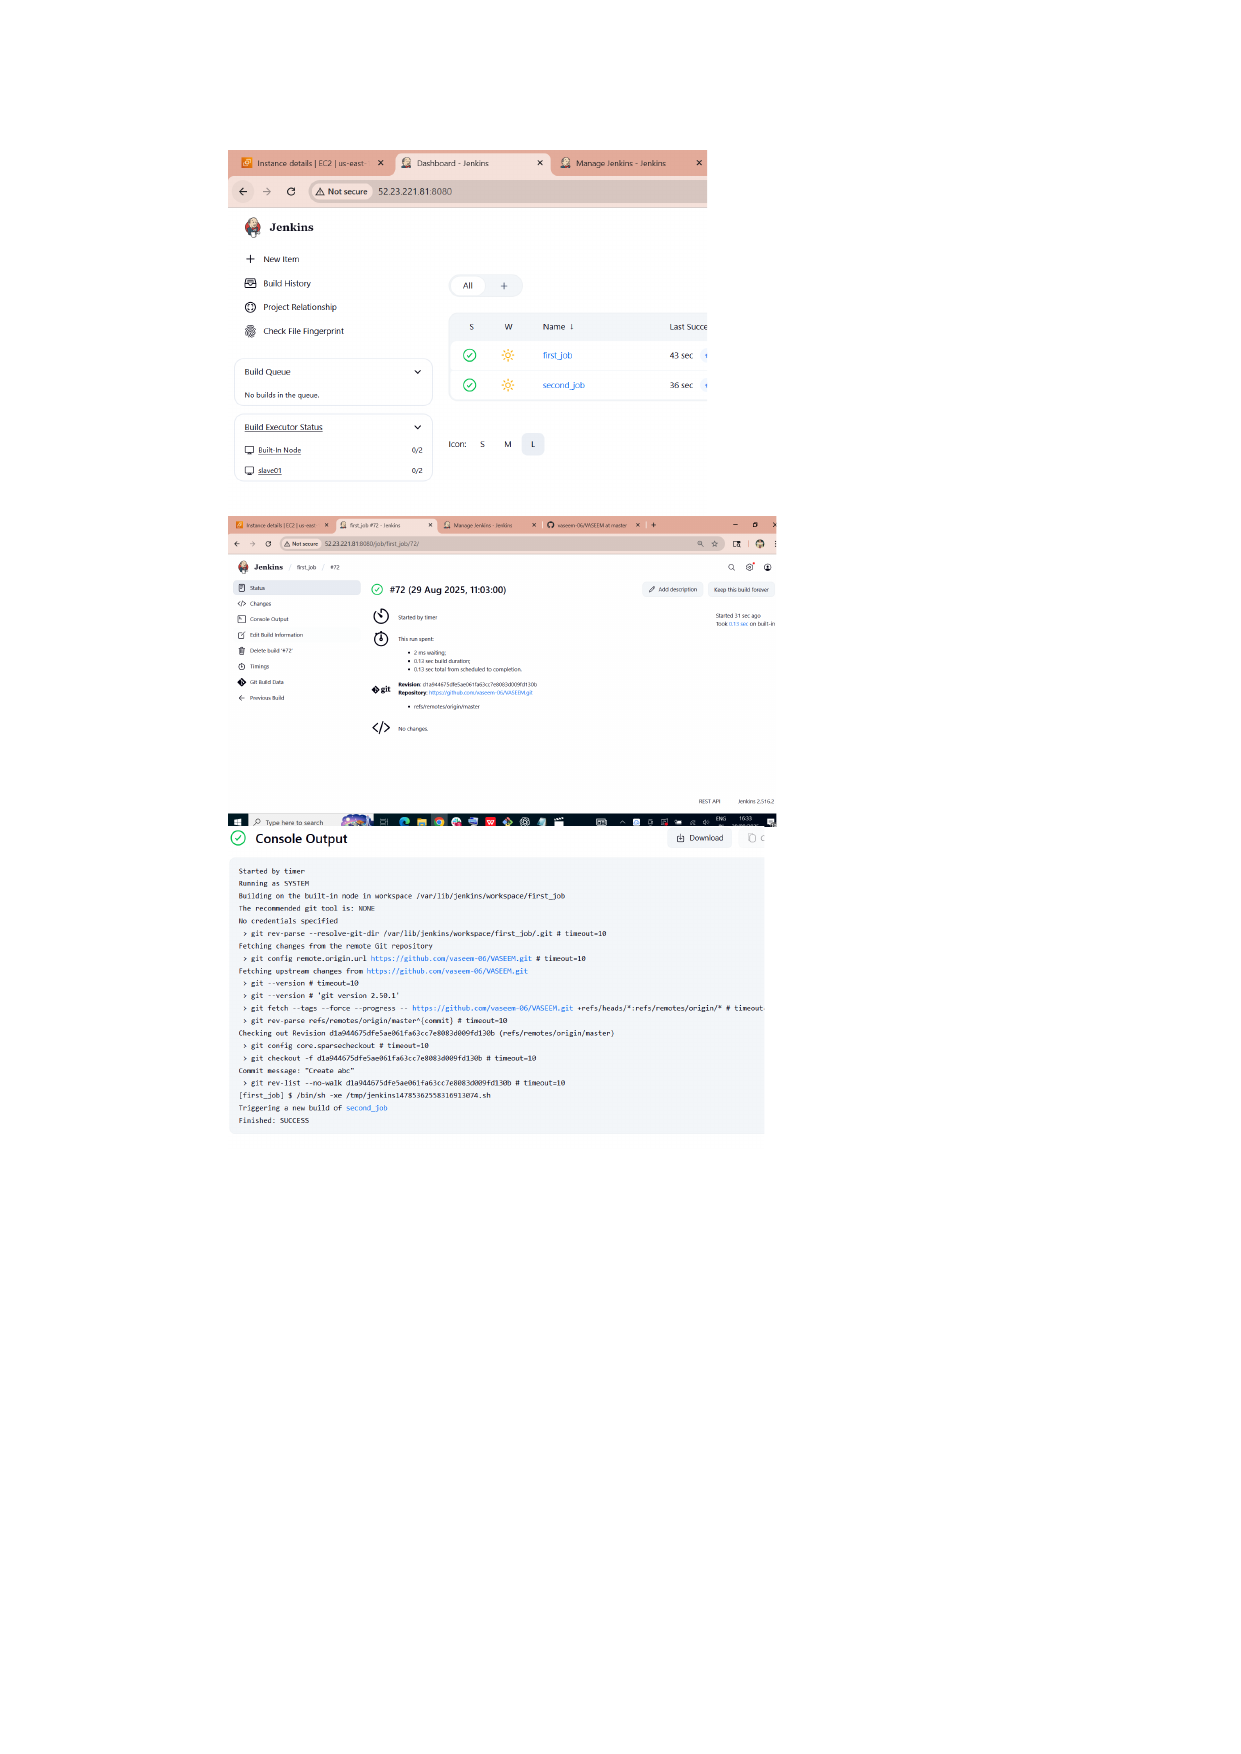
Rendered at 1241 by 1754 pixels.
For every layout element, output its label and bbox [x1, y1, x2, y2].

picture [228, 150, 777, 1149]
